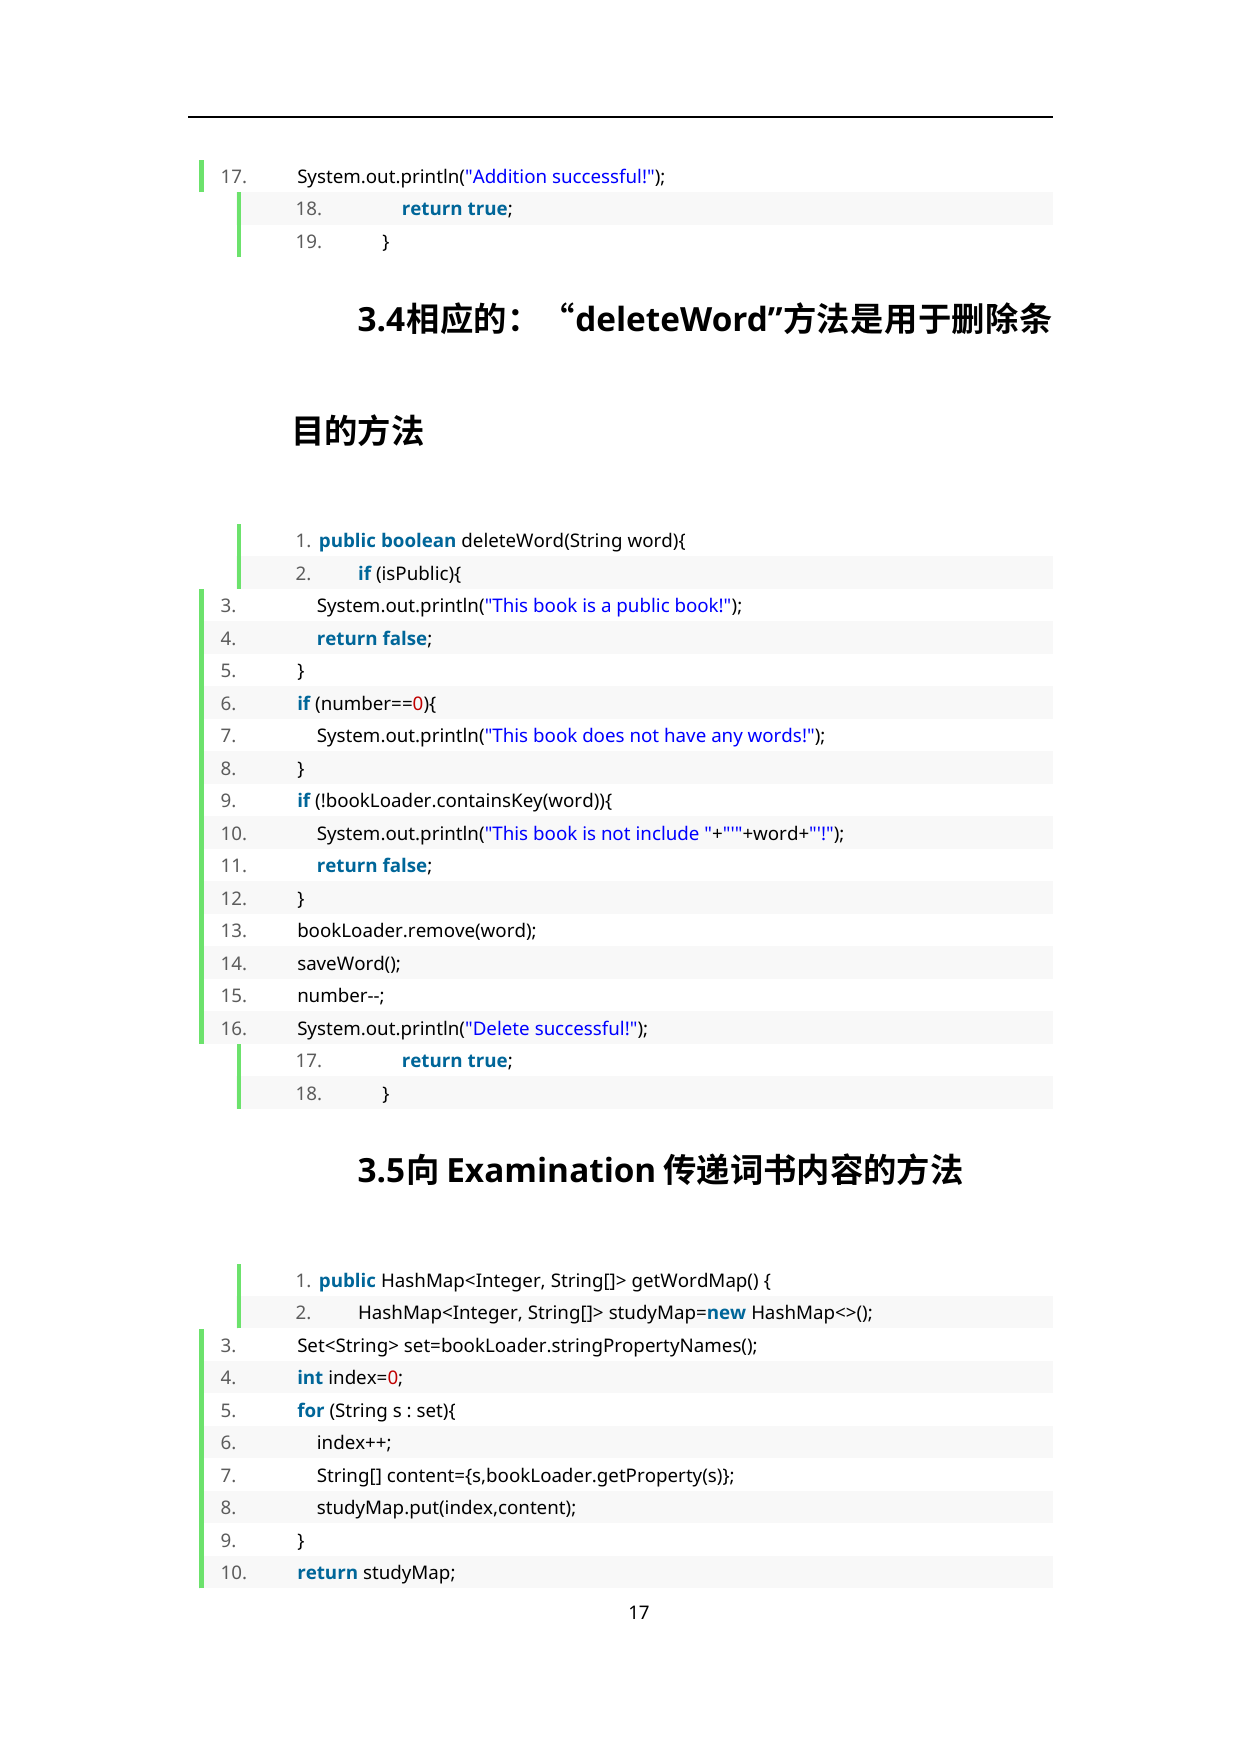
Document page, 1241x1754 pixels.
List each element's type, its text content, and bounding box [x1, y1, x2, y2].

list HashMap<Integer, String[]> studyMap=new HashMap<>(); [241, 1296, 1053, 1328]
list return true; [241, 192, 1053, 225]
list studyMap.put(index,content); [204, 1491, 1053, 1523]
list for (String s : set){ [204, 1393, 1053, 1426]
list saveWord(); [204, 946, 1053, 979]
list int index=0; [204, 1361, 1053, 1393]
list } [204, 1523, 1053, 1556]
list } [241, 1076, 1053, 1109]
list public boolean deleteWord(String word){ [241, 524, 1053, 556]
list } [204, 751, 1053, 784]
list if (number==0){ [204, 686, 1053, 719]
list System.out.println("Addition successful!"); [204, 160, 1053, 192]
list System.out.println("This book is not include "+"'"+word+"'!"); [204, 816, 1053, 849]
list return false; [204, 849, 1053, 881]
list System.out.println("This book is a public book!"); [204, 589, 1053, 621]
list if (isPublic){ [241, 556, 1053, 589]
list return true; [241, 1044, 1053, 1076]
list return studyMap; [204, 1556, 1053, 1588]
list } [204, 881, 1053, 914]
list number--; [204, 979, 1053, 1011]
list System.out.println("Delete successful!"); [204, 1011, 1053, 1044]
list index++; [204, 1426, 1053, 1458]
list if (!bookLoader.containsKey(word)){ [204, 784, 1053, 816]
list public HashMap<Integer, String[]> getWordMap() { [236, 1263, 1053, 1296]
list bookLoader.remove(word); [204, 914, 1053, 946]
list } [241, 225, 1053, 257]
list System.out.println("This book does not have any words!"); [204, 719, 1053, 751]
subtitle 相应的：“deleteWord”方法是用于删除条目的方法 [291, 284, 1053, 462]
list return false; [204, 621, 1053, 654]
list } [204, 654, 1053, 686]
list String[] content={s,bookLoader.getProperty(s)}; [204, 1458, 1053, 1491]
list Set<String> set=bookLoader.stringPropertyNames(); [199, 1328, 1053, 1361]
subtitle 向Examination传递词书内容的方法 [291, 1136, 1053, 1201]
